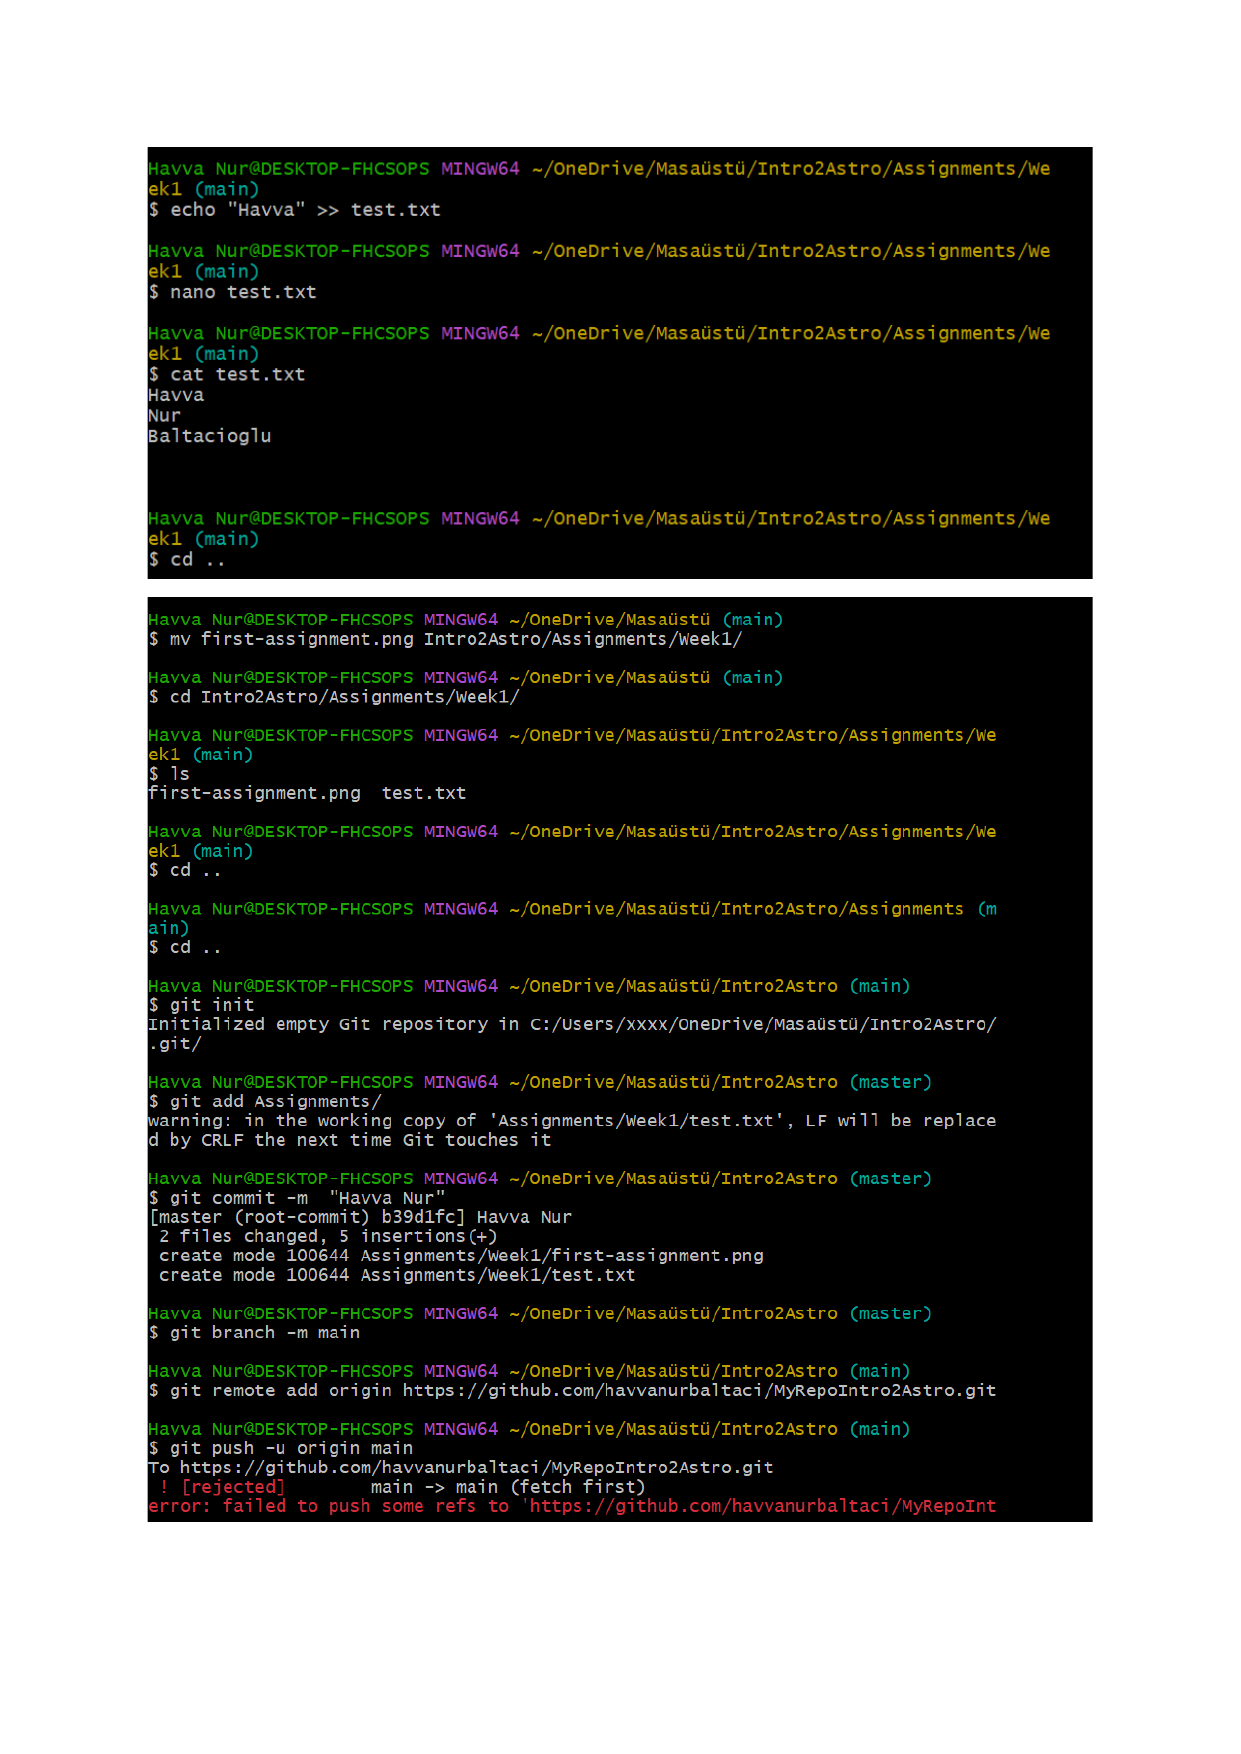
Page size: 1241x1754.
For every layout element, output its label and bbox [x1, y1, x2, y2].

picture [147, 147, 1093, 579]
picture [147, 597, 1093, 1522]
